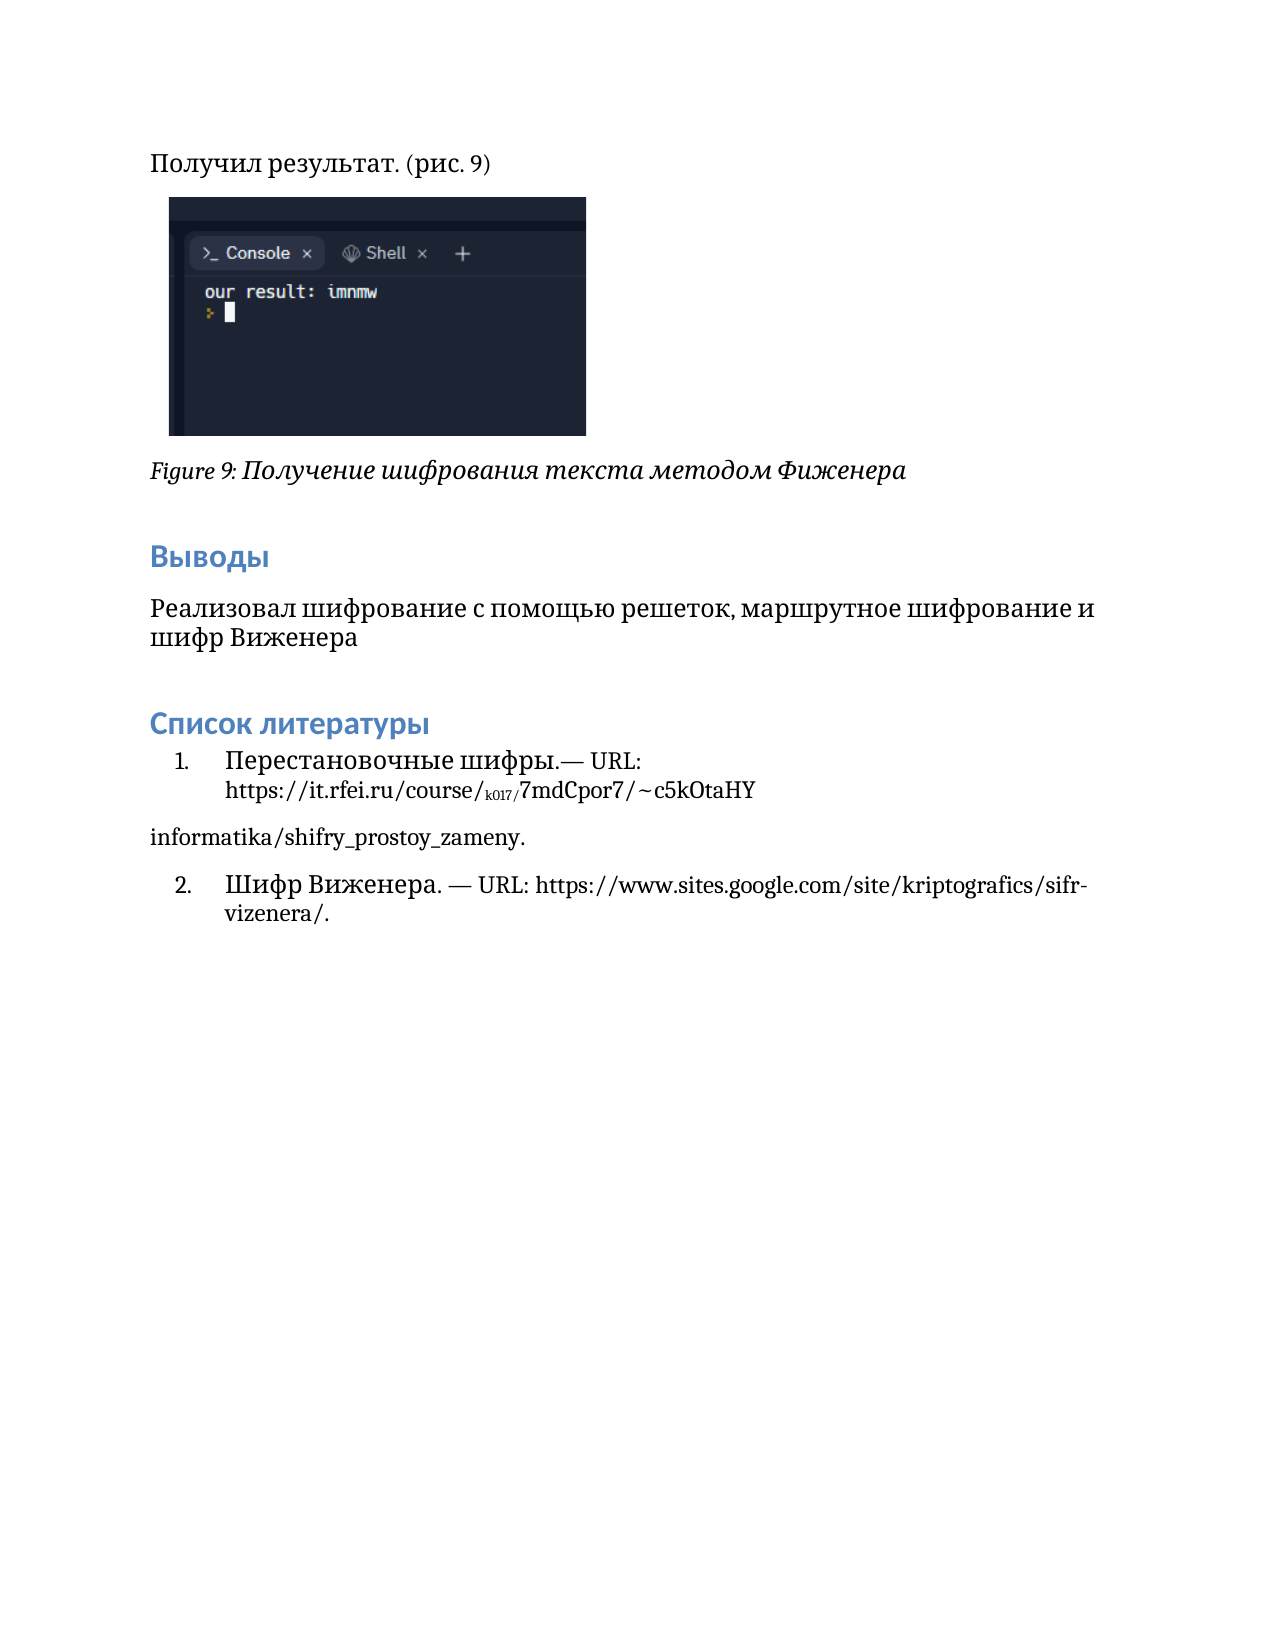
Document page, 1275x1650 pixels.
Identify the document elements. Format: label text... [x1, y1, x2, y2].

text informatika/shifry_prostoy_zameny. [150, 823, 1125, 852]
subtitle Список литературы [150, 702, 1125, 743]
text Реализовал шифрование с помощью решеток, маршрутное шифрование и шифр Виженера [150, 595, 1125, 652]
text Получил результат. (рис. 9) [150, 150, 1125, 179]
list Перестановочные шифры.— URL: https://it.rfei.ru/course/k017/7mdCpor7/~c5kOtaHY [175, 747, 1125, 804]
picture [168, 197, 587, 436]
text Figure 9: Получение шифрования текста методом Фиженера [150, 457, 1125, 485]
list Шифр Виженера. — URL: https://www.sites.google.com/site/kriptografics/sifr-vizenera/. [175, 871, 1125, 928]
subtitle Выводы [150, 535, 1125, 576]
